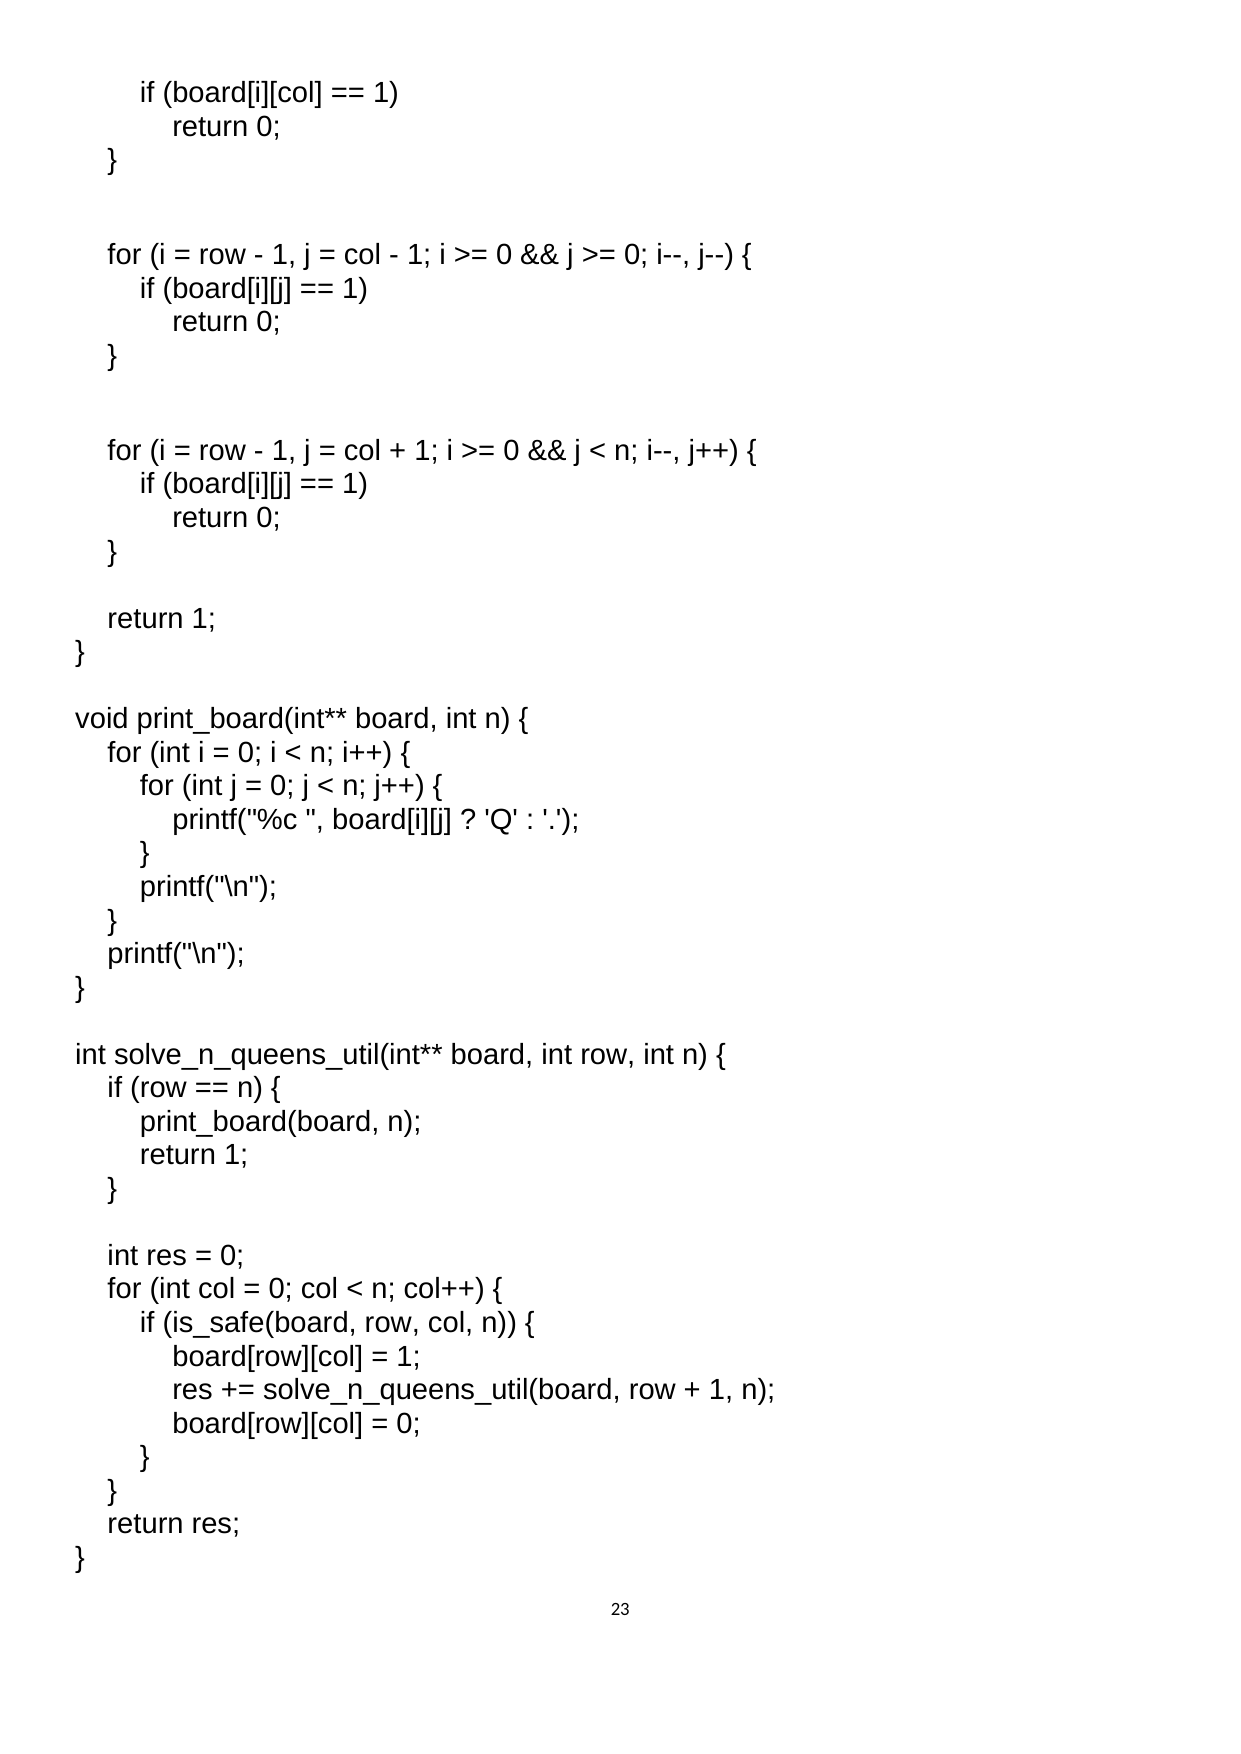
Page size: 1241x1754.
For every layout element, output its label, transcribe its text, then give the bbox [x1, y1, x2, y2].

text printf("\n"); [75, 936, 1165, 969]
text } [75, 338, 1165, 371]
text return 0; [75, 108, 1165, 142]
text return res; [75, 1506, 1165, 1540]
text for (i = row - 1, j = col - 1; i >= 0 && j >= 0; i--, j--) { [75, 237, 1165, 271]
text res += solve_n_queens_util(board, row + 1, n); [75, 1372, 1165, 1406]
text printf("%c ", board[i][j] ? 'Q' : '.'); [75, 802, 1165, 835]
text int solve_n_queens_util(int** board, int row, int n) { [75, 1037, 1165, 1070]
text for (int col = 0; col < n; col++) { [75, 1271, 1165, 1305]
text void print_board(int** board, int n) { [75, 701, 1165, 735]
text for (int i = 0; i < n; i++) { [75, 735, 1165, 768]
text int res = 0; [75, 1238, 1165, 1271]
text board[row][col] = 1; [75, 1338, 1165, 1372]
text return 0; [75, 304, 1165, 338]
text if (row == n) { [75, 1070, 1165, 1104]
text if (board[i][col] == 1) [75, 75, 1165, 108]
text return 1; [75, 1137, 1165, 1171]
text print_board(board, n); [75, 1104, 1165, 1137]
text } [75, 634, 1165, 668]
text for (i = row - 1, j = col + 1; i >= 0 && j < n; i--, j++) { [75, 433, 1165, 466]
text printf("\n"); [75, 869, 1165, 902]
text } [75, 142, 1165, 176]
text for (int j = 0; j < n; j++) { [75, 768, 1165, 802]
text return 1; [75, 601, 1165, 634]
text } [75, 533, 1165, 567]
text return 0; [75, 500, 1165, 533]
text if (is_safe(board, row, col, n)) { [75, 1305, 1165, 1338]
text } [75, 969, 1165, 1003]
text } [75, 1439, 1165, 1473]
text board[row][col] = 0; [75, 1406, 1165, 1439]
text } [75, 835, 1165, 869]
text } [75, 1540, 1165, 1573]
text if (board[i][j] == 1) [75, 271, 1165, 304]
text if (board[i][j] == 1) [75, 466, 1165, 500]
text } [75, 1171, 1165, 1204]
text } [75, 1473, 1165, 1506]
text } [75, 902, 1165, 936]
